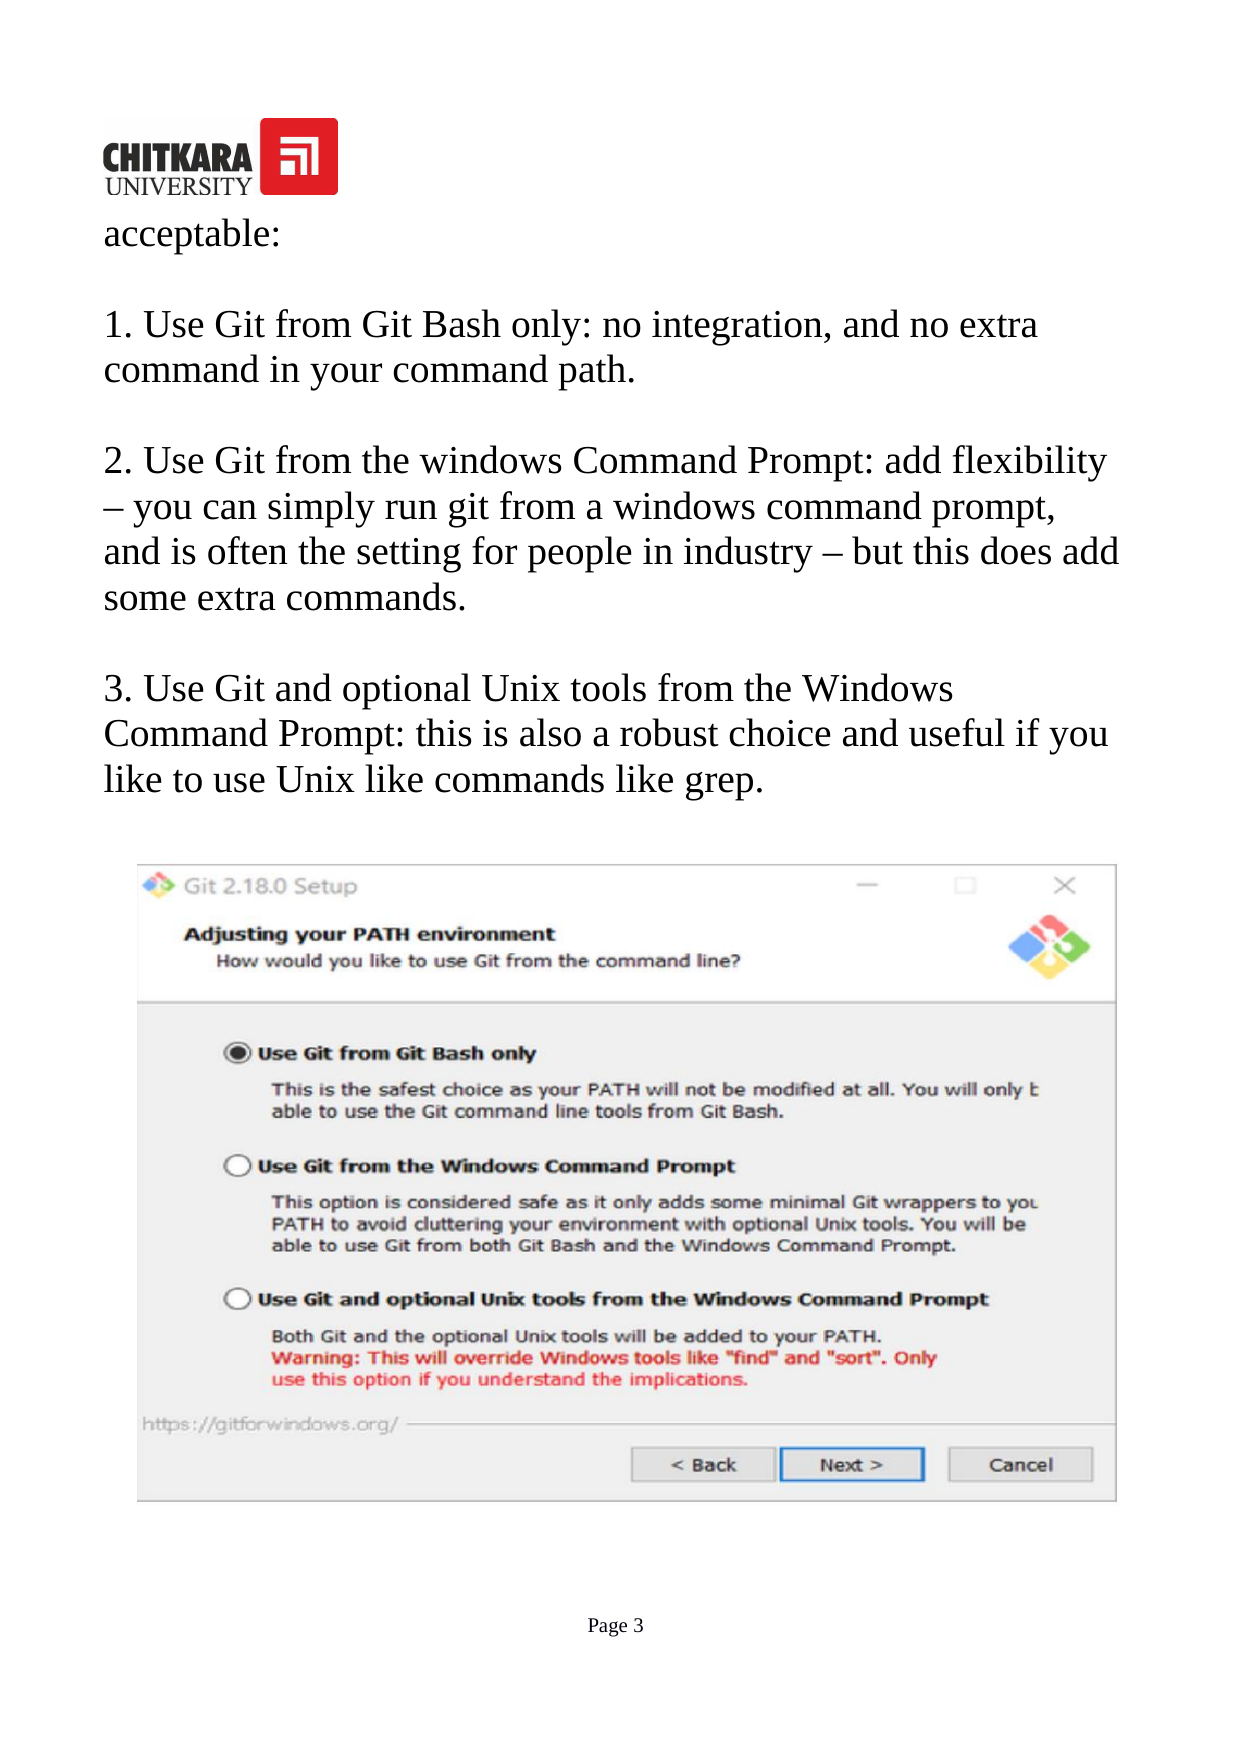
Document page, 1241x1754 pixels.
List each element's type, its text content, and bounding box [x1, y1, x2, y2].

picture [103, 846, 1123, 1512]
text In the Adjusting your PATH screen, all three options are acceptable: [103, 209, 1122, 254]
text 2. Use Git from the windows Command Prompt: add flexibility – you can simply run git from a windows command prompt, and is often the setting for people in industry – but this does add some extra commands. [103, 437, 1122, 619]
picture [103, 118, 338, 195]
text 3. Use Git and optional Unix tools from the Windows Command Prompt: this is also a robust choice and useful if you like to use Unix like commands like grep. [103, 664, 1122, 801]
text 1. Use Git from Git Bash only: no integration, and no extra command in your command path. [103, 300, 1122, 391]
